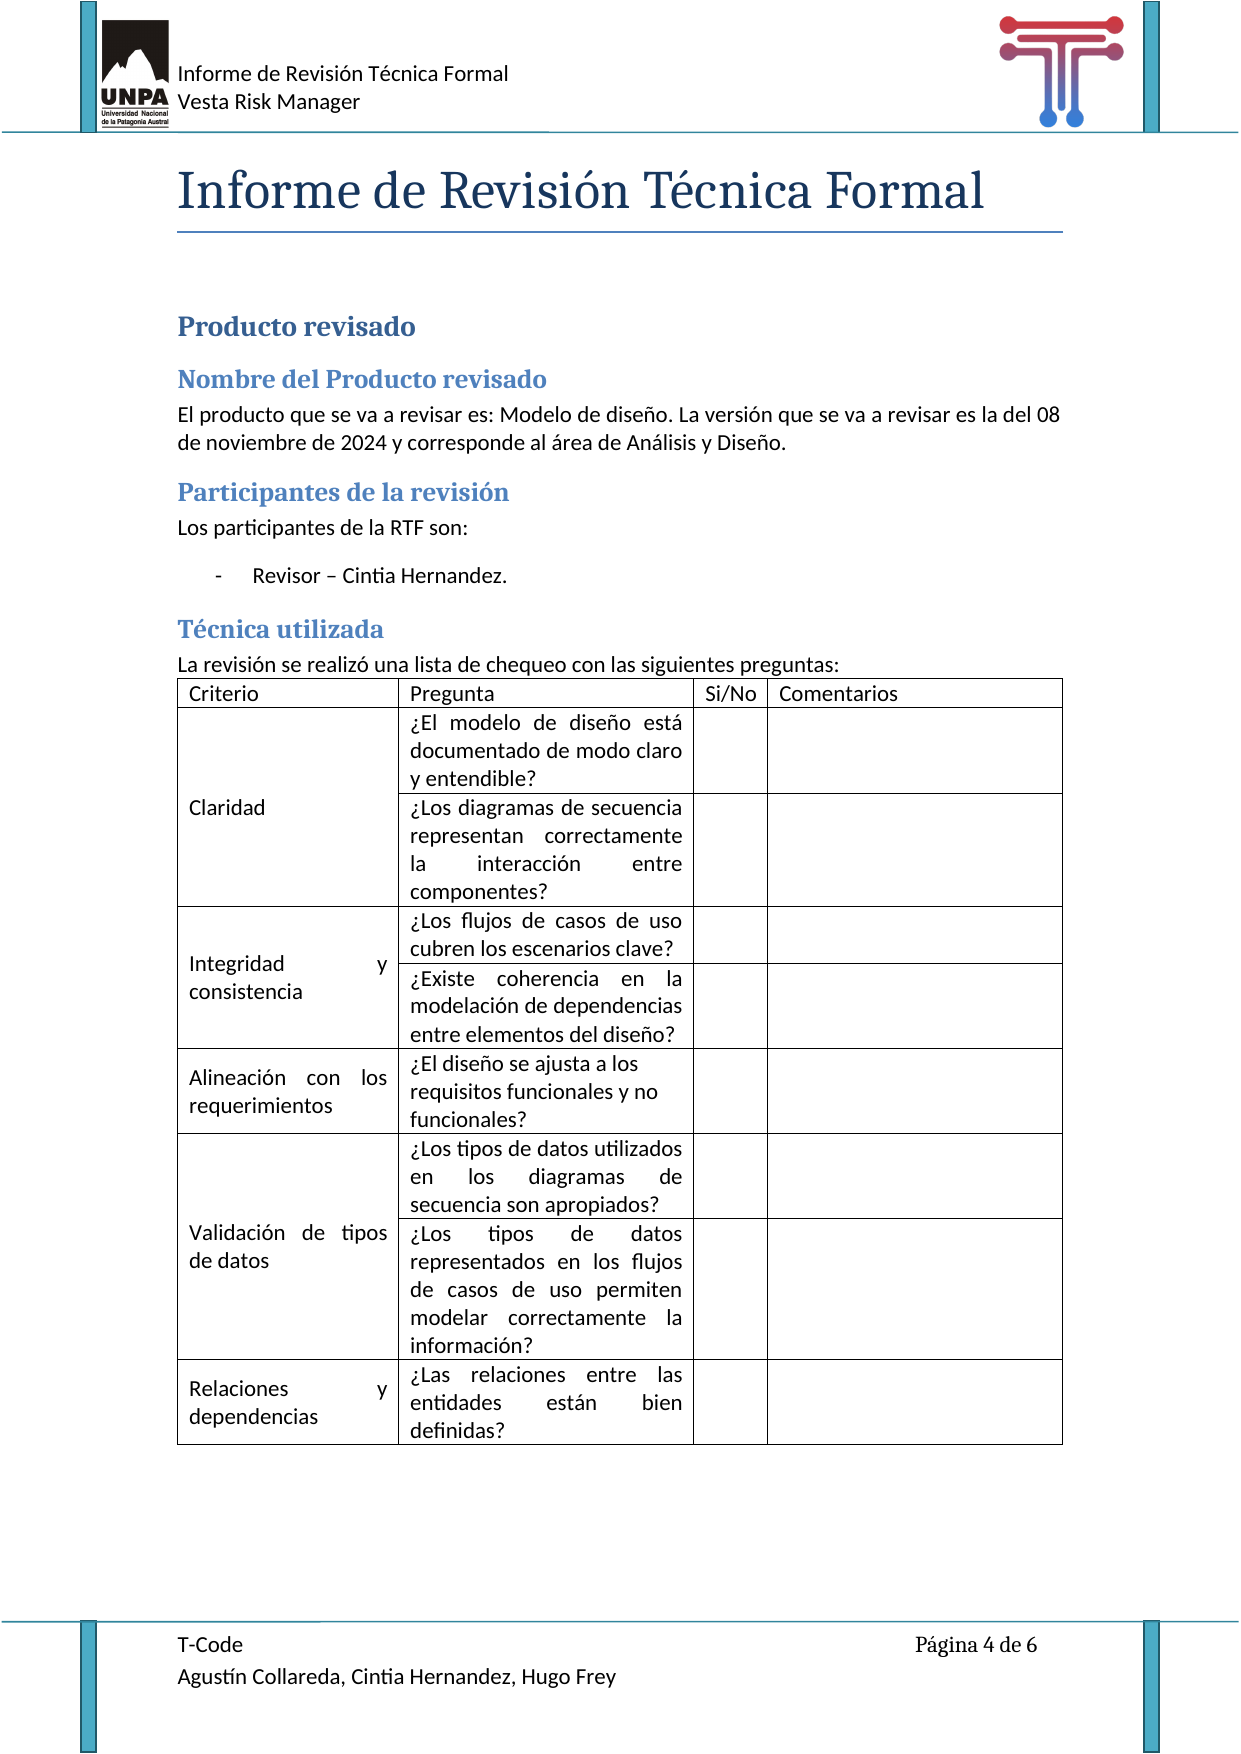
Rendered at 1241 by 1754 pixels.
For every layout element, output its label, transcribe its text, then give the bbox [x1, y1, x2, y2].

table_cell [768, 1219, 1062, 1359]
text Producto revisado [177, 310, 1063, 343]
table_cell Alineación con los requerimientos [178, 1049, 398, 1133]
picture [998, 12, 1125, 130]
picture [100, 18, 170, 129]
text Los participantes de la RTF son: [177, 513, 1063, 541]
table_header Criterio [178, 679, 398, 707]
table_cell ¿Las relaciones entre las entidades están bien definidas? [399, 1360, 693, 1444]
table_cell [768, 1134, 1062, 1218]
table_cell ¿El modelo de diseño está documentado de modo claro y entendible? [399, 708, 693, 792]
table_cell [694, 1219, 767, 1359]
list Revisor – Cintia Hernandez. [215, 561, 1063, 589]
table_cell [694, 708, 767, 792]
table_cell [768, 964, 1062, 1048]
table_cell [768, 1360, 1062, 1444]
table_cell ¿Existe coherencia en la modelación de dependencias entre elementos del diseño? [399, 964, 693, 1048]
table_cell Validación de tipos de datos [178, 1134, 398, 1359]
table_cell Relaciones y dependencias [178, 1360, 398, 1444]
table_cell [768, 907, 1062, 963]
table_cell [694, 1134, 767, 1218]
table_cell ¿El diseño se ajusta a los requisitos funcionales y no funcionales? [399, 1049, 693, 1133]
text El producto que se va a revisar es: Modelo de diseño. La versión que se va a revisar es la del 08 de noviembre de 2024 y corresponde al área de Análisis y Diseño. [177, 400, 1063, 456]
text La revisión se realizó una lista de chequeo con las siguientes preguntas: [177, 650, 1063, 678]
text Nombre del Producto revisado [177, 364, 1063, 395]
table_cell ¿Los tipos de datos utilizados en los diagramas de secuencia son apropiados? [399, 1134, 693, 1218]
table_cell [694, 1360, 767, 1444]
table_cell Claridad [178, 708, 398, 906]
table_cell Integridad y consistencia [178, 907, 398, 1048]
text Técnica utilizada [177, 614, 1063, 646]
table_cell [694, 964, 767, 1048]
table_cell ¿Los diagramas de secuencia representan correctamente la interacción entre componentes? [399, 794, 693, 906]
table_header Comentarios [768, 679, 1062, 707]
table_cell [768, 794, 1062, 906]
table_cell [768, 708, 1062, 792]
table_cell [768, 1049, 1062, 1133]
table_cell ¿Los tipos de datos representados en los flujos de casos de uso permiten modelar correctamente la información? [399, 1219, 693, 1359]
table_header Si/No [694, 679, 767, 707]
table_cell [694, 794, 767, 906]
table_cell [694, 1049, 767, 1133]
table_cell ¿Los flujos de casos de uso cubren los escenarios clave? [399, 907, 693, 963]
text Participantes de la revisión [177, 477, 1063, 508]
table_header Pregunta [399, 679, 693, 707]
table_cell [694, 907, 767, 963]
